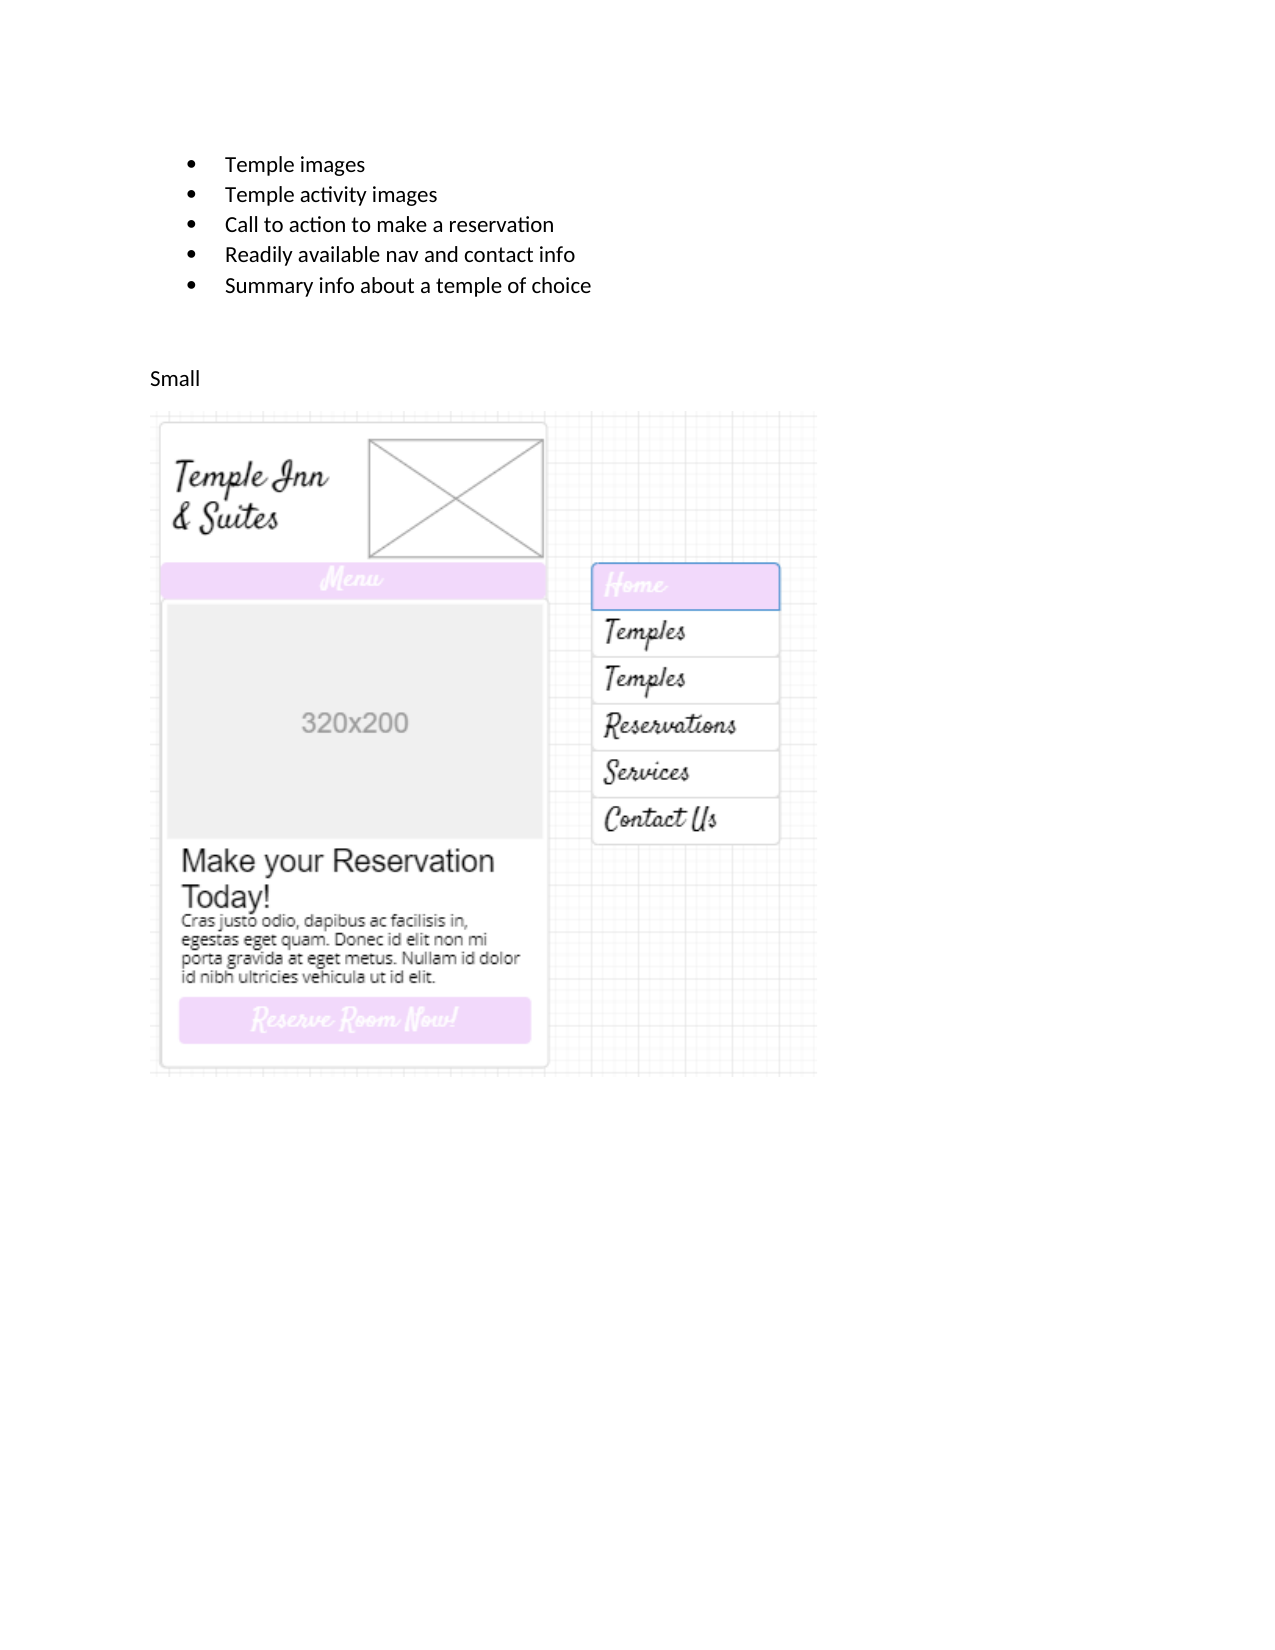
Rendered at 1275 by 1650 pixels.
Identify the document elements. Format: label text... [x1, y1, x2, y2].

list Temple activity images [187, 180, 1125, 208]
list Call to action to make a reservation [187, 210, 1125, 238]
list Readily available nav and contact info [187, 241, 1125, 269]
list Temple images [187, 150, 1125, 178]
text Small [150, 364, 1125, 393]
picture [150, 411, 818, 1077]
list Summary info about a temple of choice [187, 271, 1125, 299]
